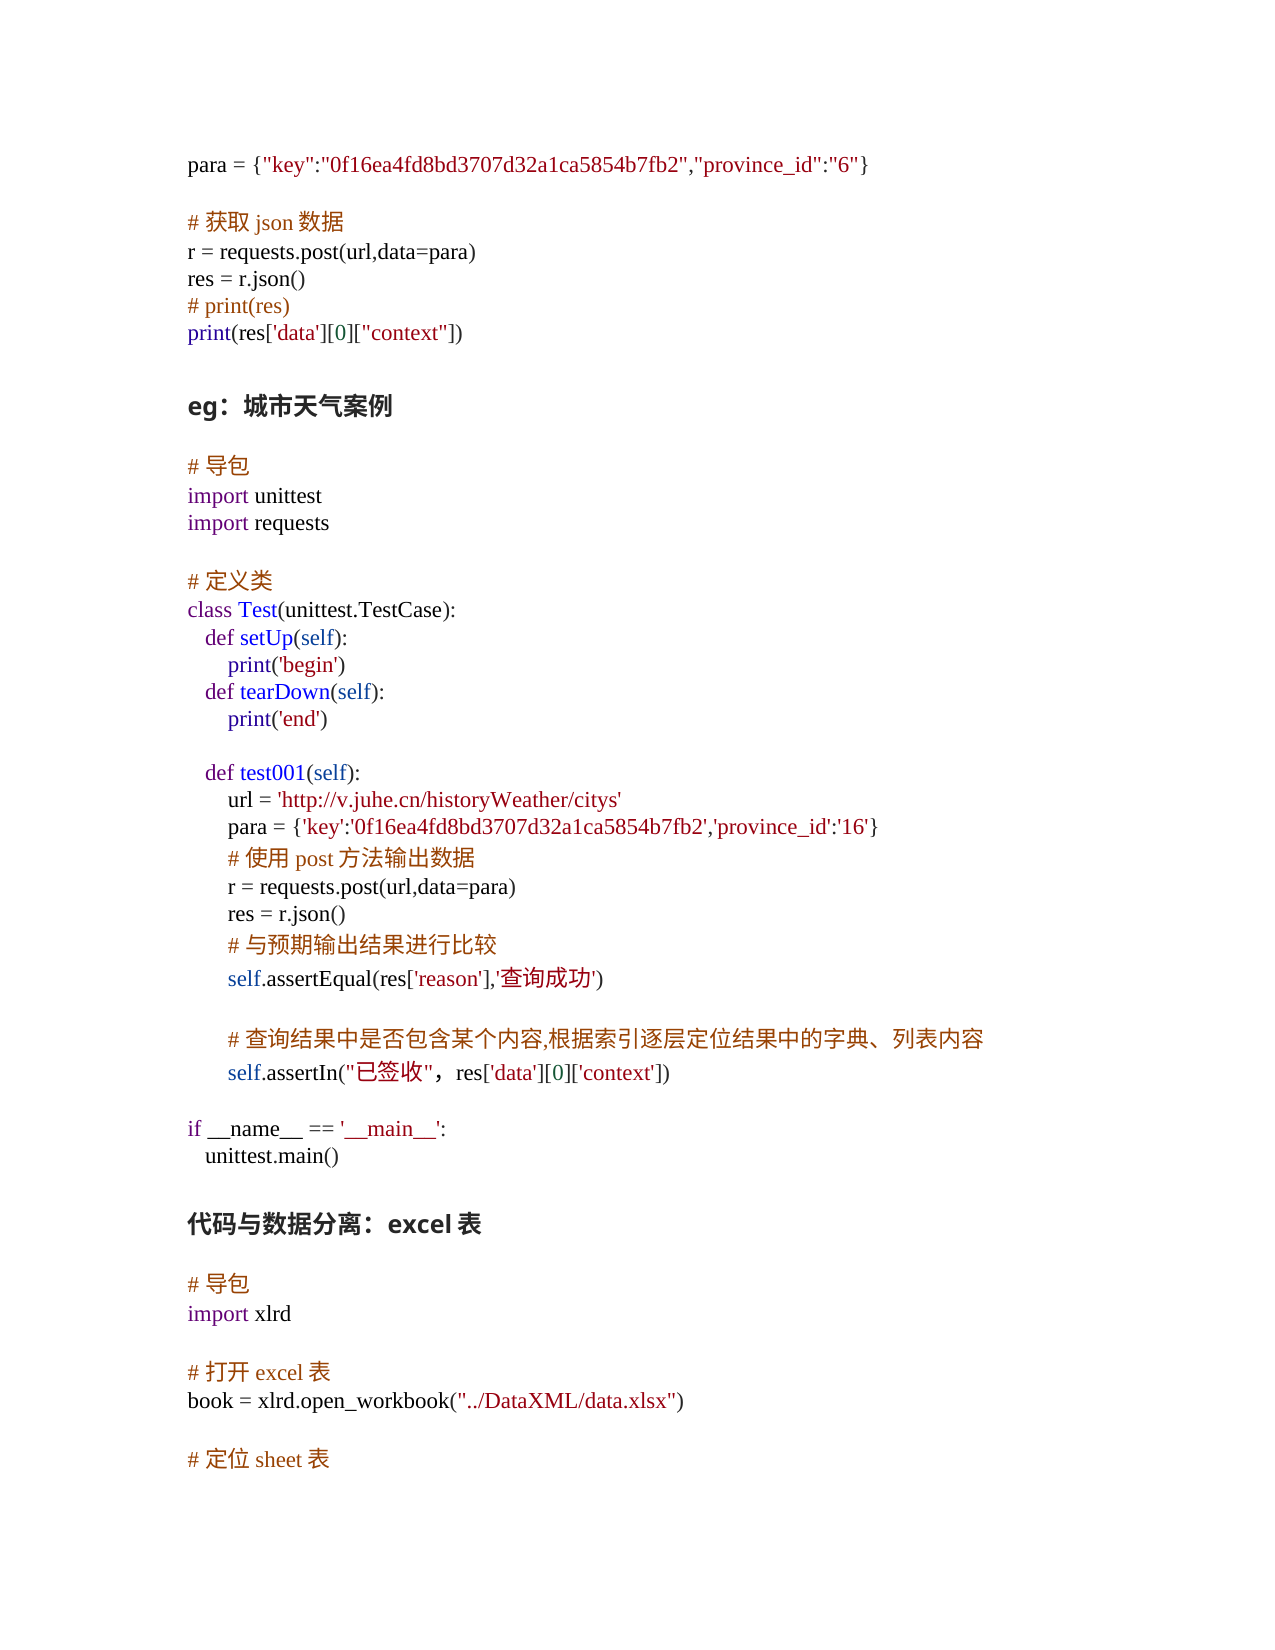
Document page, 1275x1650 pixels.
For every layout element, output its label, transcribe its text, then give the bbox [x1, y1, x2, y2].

text url = 'http://v.juhe.cn/historyWeather/citys' [187, 785, 1087, 812]
text if __name__ == '__main__': [187, 1114, 1087, 1141]
text print('end') [187, 704, 1087, 731]
text def setUp(self): [187, 623, 1087, 650]
text import requests [187, 508, 1087, 535]
text eg：城市天气案例 [187, 379, 1087, 423]
text # 获取json数据 [187, 204, 1087, 237]
text r = requests.post(url,data=para) [187, 237, 1087, 264]
text res = r.json() [187, 900, 1087, 927]
text para = {"key":"0f16ea4fd8bd3707d32a1ca5854b7fb2","province_id":"6"} [187, 150, 1087, 177]
text # print(res) [187, 292, 1087, 319]
text res = r.json() [187, 264, 1087, 292]
text self.assertEqual(res['reason'],'查询成功') [187, 960, 1087, 993]
text r = requests.post(url,data=para) [187, 873, 1087, 900]
text print('begin') [187, 650, 1087, 677]
text # 查询结果中是否包含某个内容,根据索引逐层定位结果中的字典、列表内容 [187, 1020, 1087, 1054]
text 代码与数据分离：excel表 [187, 1197, 1087, 1241]
text # 定义类 [187, 562, 1087, 596]
text # 导包 [187, 1266, 1087, 1299]
text # 使用post方法输出数据 [187, 839, 1087, 873]
text # 与预期输出结果进行比较 [187, 927, 1087, 960]
text para = {'key':'0f16ea4fd8bd3707d32a1ca5854b7fb2','province_id':'16'} [187, 812, 1087, 839]
text book = xlrd.open_workbook("../DataXML/data.xlsx") [187, 1387, 1087, 1414]
text class Test(unittest.TestCase): [187, 596, 1087, 623]
text # 打开excel表 [187, 1353, 1087, 1387]
text self.assertIn("已签收"，res['data'][0]['context']) [187, 1054, 1087, 1087]
text import xlrd [187, 1299, 1087, 1326]
text import unittest [187, 481, 1087, 508]
text # 定位sheet表 [187, 1441, 1087, 1474]
text def tearDown(self): [187, 677, 1087, 704]
text def test001(self): [187, 758, 1087, 785]
text unittest.main() [187, 1141, 1087, 1168]
text print(res['data'][0]["context"]) [187, 319, 1087, 346]
text # 导包 [187, 448, 1087, 481]
